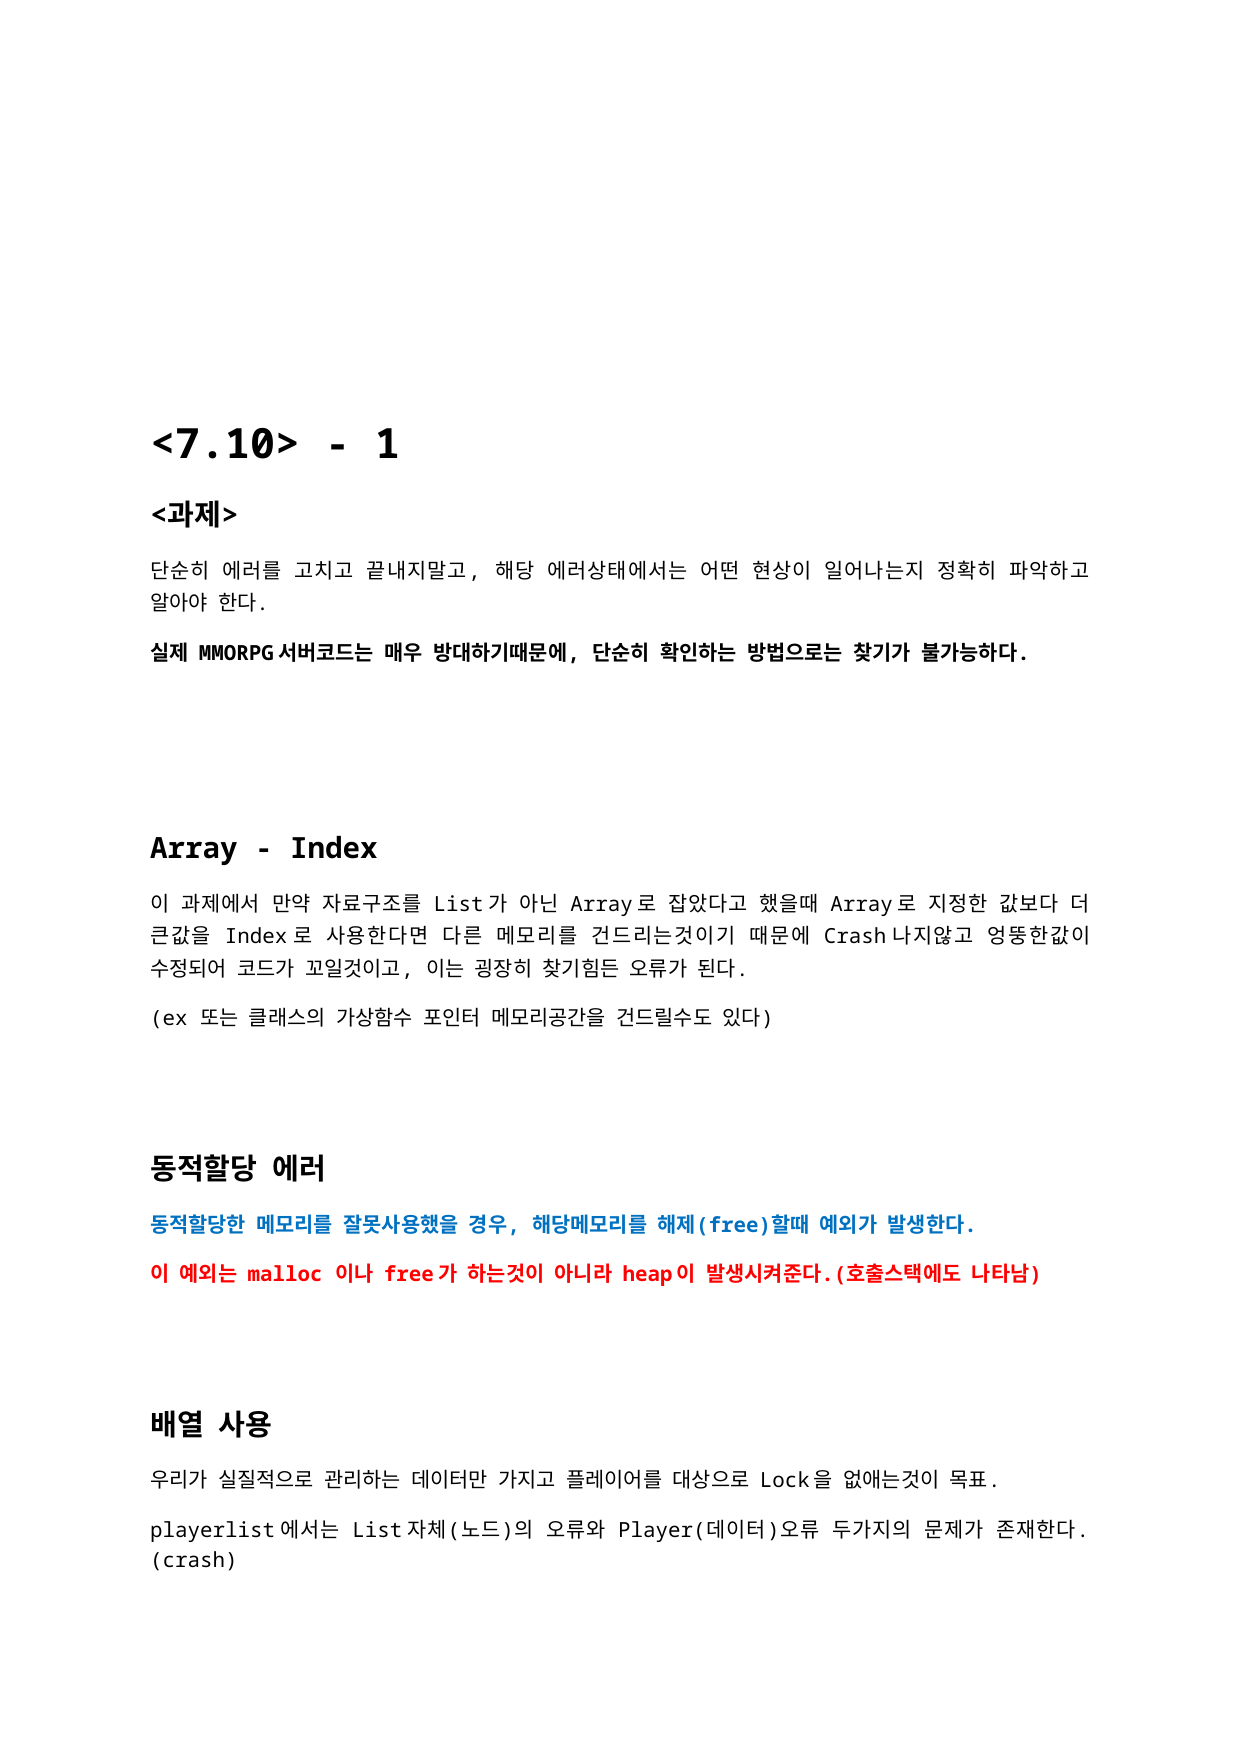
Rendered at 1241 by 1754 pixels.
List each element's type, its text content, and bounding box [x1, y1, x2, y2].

text 배열 사용 [150, 1401, 1090, 1443]
text <7.10> - 1 [150, 414, 1090, 470]
text 이 과제에서 만약 자료구조를 List가 아닌 Array로 잡았다고 했을때 Array로 지정한 값보다 더 큰값을 Index로 사용한다면 다른 메모리를 건드리는것이기 때문에 Crash나지않고 엉뚱한값이 수정되어 코드가 꼬일것이고, 이는 굉장히 찾기힘든 오류가 된다. [150, 887, 1090, 982]
text <과제> [150, 492, 1090, 534]
text Array - Index [150, 827, 1090, 867]
text playerlist에서는 List자체(노드)의 오류와 Player(데이터)오류 두가지의 문제가 존재한다.(crash) [150, 1513, 1090, 1574]
text 이 예외는 malloc 이나 free가 하는것이 아니라 heap이 발생시켜준다.(호출스택에도 나타남) [150, 1257, 1090, 1287]
text 실제 MMORPG서버코드는 매우 방대하기때문에, 단순히 확인하는 방법으로는 찾기가 불가능하다. [150, 636, 1090, 666]
text 동적할당한 메모리를 잘못사용했을 경우, 해당메모리를 해제(free)할때 예외가 발생한다. [150, 1208, 1090, 1238]
text (ex 또는 클래스의 가상함수 포인터 메모리공간을 건드릴수도 있다) [150, 1002, 1090, 1032]
text 단순히 에러를 고치고 끝내지말고, 해당 에러상태에서는 어떤 현상이 일어나는지 정확히 파악하고 알아야 한다. [150, 554, 1090, 617]
text 동적할당 에러 [150, 1146, 1090, 1188]
text 우리가 실질적으로 관리하는 데이터만 가지고 플레이어를 대상으로 Lock을 없애는것이 목표. [150, 1463, 1090, 1494]
